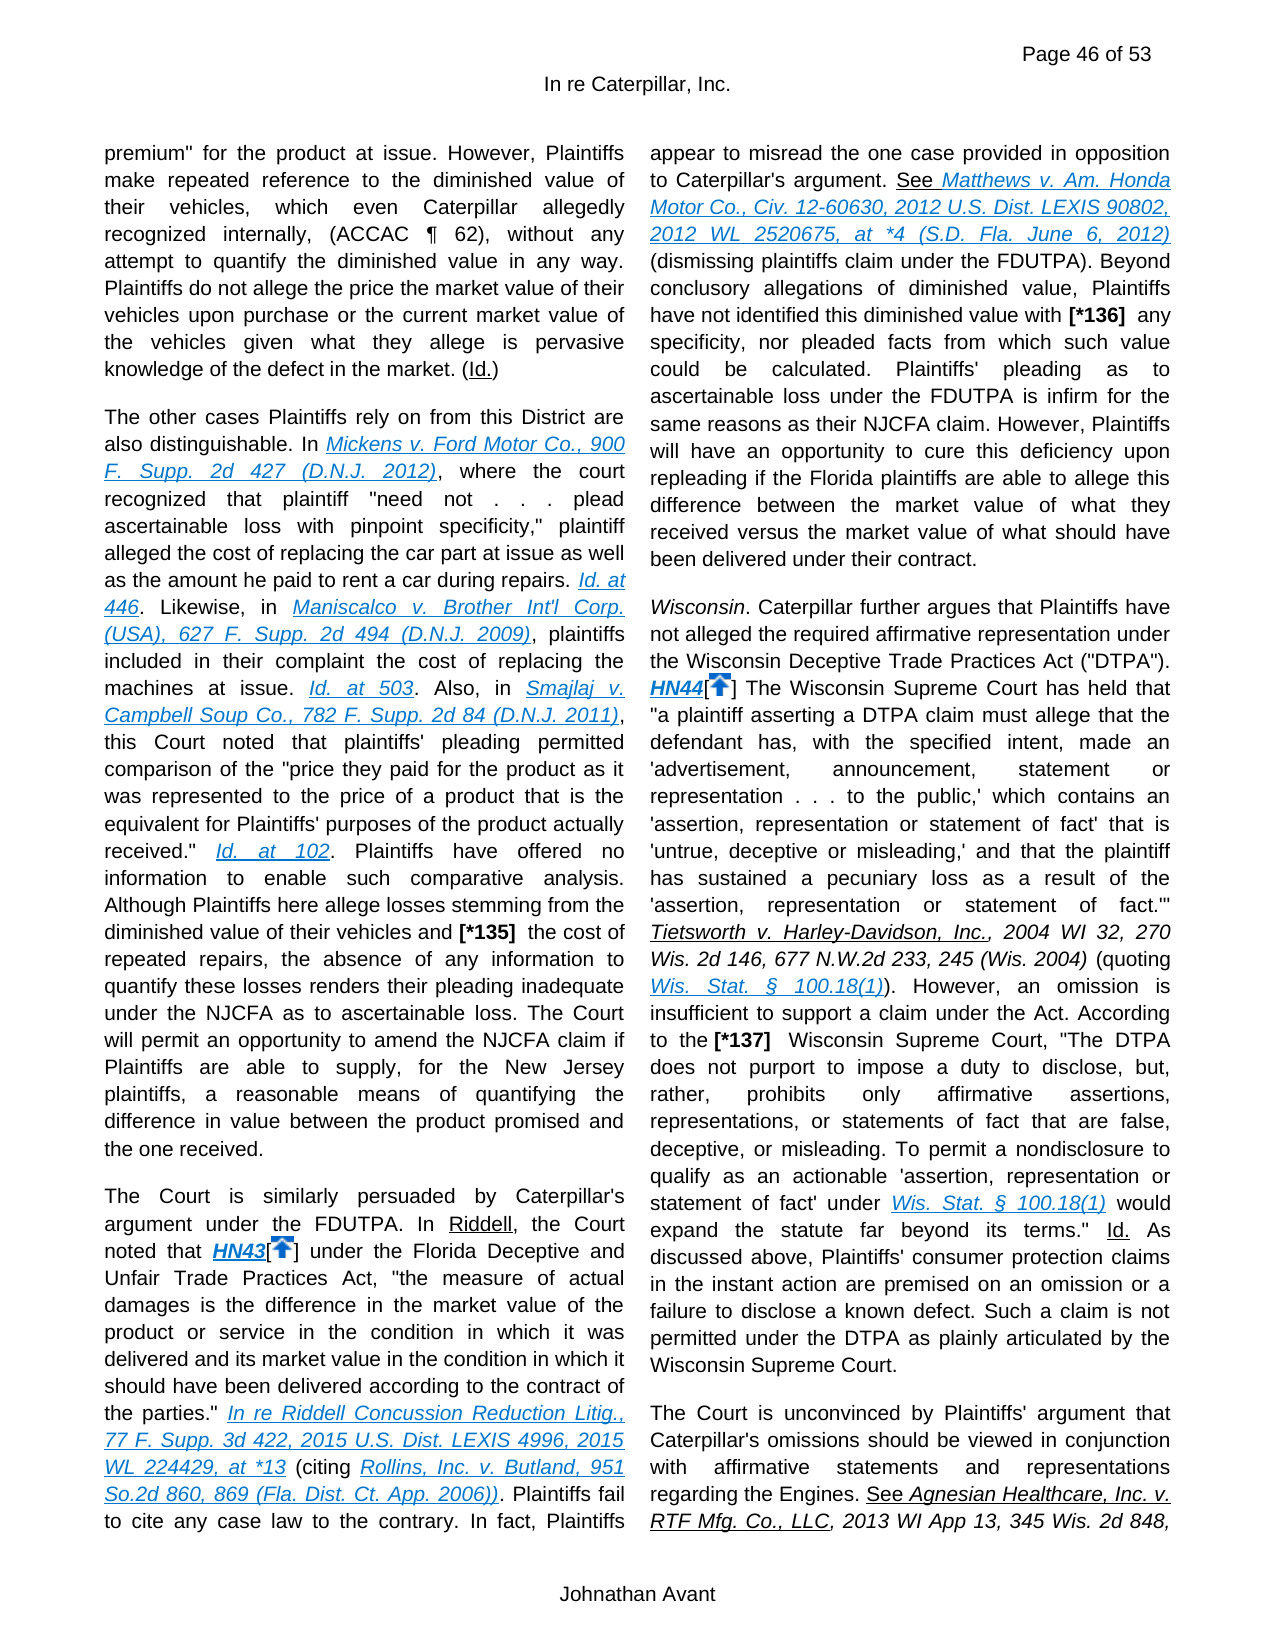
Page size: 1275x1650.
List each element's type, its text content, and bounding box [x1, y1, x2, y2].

text The Court is similarly persuaded by Caterpillar's argument under the FDUTPA. In Riddell, the Court noted that HN43[] under the Florida Deceptive and Unfair Trade Practices Act, "the measure of actual damages is the difference in the market value of the product or service in the condition in which it was delivered and its market value in the condition in which it should have been delivered according to the contract of the parties." In re Riddell Concussion Reduction Litig., 77 F. Supp. 3d 422, 2015 U.S. Dist. LEXIS 4996, 2015 WL 224429, at *13 (citing Rollins, Inc. v. Butland, 951 So.2d 860, 869 (Fla. Dist. Ct. App. 2006)). Plaintiffs fail to cite any case law to the contrary. In fact, Plaintiffs appear to misread the one case provided in opposition to Caterpillar's argument. See Matthews v. Am. Honda Motor Co., Civ. 12-60630, 2012 U.S. Dist. LEXIS 90802, 2012 WL 2520675, at *4 (S.D. Fla. June 6, 2012) (dismissing plaintiffs claim under the FDUTPA). Beyond conclusory allegations of diminished value, Plaintiffs have not identified this diminished value with [*136] any specificity, nor pleaded facts from which such value could be calculated. Plaintiffs' pleading as to ascertainable loss under the FDUTPA is infirm for the same reasons as their NJCFA claim. However, Plaintiffs will have an opportunity to cure this deficiency upon repleading if the Florida plaintiffs are able to allege this difference between the market value of what they received versus the market value of what should have been delivered under their contract. [104, 1181, 625, 1449]
text Wisconsin. Caterpillar further argues that Plaintiffs have not alleged the required affirmative representation under the Wisconsin Deceptive Trade Practices Act ("DTPA"). HN44[] The Wisconsin Supreme Court has held that "a plaintiff asserting a DTPA claim must allege that the defendant has, with the specified intent, made an 'advertisement, announcement, statement or representation . . . to the public,' which contains an 'assertion, representation or statement of fact' that is 'untrue, deceptive or misleading,' and that the plaintiff has sustained a pecuniary loss as a result of the 'assertion, representation or statement of fact.'" Tietsworth v. Harley-Davidson, Inc., 2004 WI 32, 270 Wis. 2d 146, 677 N.W.2d 233, 245 (Wis. 2004) (quoting Wis. Stat. § 100.18(1)). However, an omission is insufficient to support a claim under the Act. According to the [*137] Wisconsin Supreme Court, "The DTPA does not purport to impose a duty to disclose, but, rather, prohibits only affirmative assertions, representations, or statements of fact that are false, deceptive, or misleading. To permit a nondisclosure to qualify as an actionable 'assertion, representation or statement of fact' under Wis. Stat. § 100.18(1) would expand the statute far beyond its terms." Id. As discussed above, Plaintiffs' consumer protection claims in the instant action are premised on an omission or a failure to disclose a known defect. Such a claim is not permitted under the DTPA as plainly articulated by the Wisconsin Supreme Court. [650, 592, 1171, 1377]
text The other cases Plaintiffs rely on from this District are also distinguishable. In Mickens v. Ford Motor Co., 900 F. Supp. 2d 427 (D.N.J. 2012), where the court recognized that plaintiff "need not . . . plead ascertainable loss with pinpoint specificity," plaintiff alleged the cost of replacing the car part at issue as well as the amount he paid to rent a car during repairs. Id. at 446. Likewise, in Maniscalco v. Brother Int'l Corp. (USA), 627 F. Supp. 2d 494 (D.N.J. 2009), plaintiffs included in their complaint the cost of replacing the machines at issue. Id. at 503. Also, in Smajlaj v. Campbell Soup Co., 782 F. Supp. 2d 84 (D.N.J. 2011), this Court noted that plaintiffs' pleading permitted comparison of the "price they paid for the product as it was represented to the price of a product that is the equivalent for Plaintiffs' purposes of the product actually received." Id. at 102. Plaintiffs have offered no information to enable such comparative analysis. Although Plaintiffs here allege losses stemming from the diminished value of their vehicles and [*135] the cost of repeated repairs, the absence of any information to quantify these losses renders their pleading inadequate under the NJCFA as to ascertainable loss. The Court will permit an opportunity to amend the NJCFA claim if Plaintiffs are able to supply, for the New Jersey plaintiffs, a reasonable means of quantifying the difference in value between the product promised and the one received. [104, 402, 625, 1160]
text The Court is similarly persuaded by Caterpillar's argument under the FDUTPA. In Riddell, the Court noted that HN43[] under the Florida Deceptive and Unfair Trade Practices Act, "the measure of actual damages is the difference in the market value of the product or service in the condition in which it was delivered and its market value in the condition in which it should have been delivered according to the contract of the parties." In re Riddell Concussion Reduction Litig., 77 F. Supp. 3d 422, 2015 U.S. Dist. LEXIS 4996, 2015 WL 224429, at *13 (citing Rollins, Inc. v. Butland, 951 So.2d 860, 869 (Fla. Dist. Ct. App. 2006)). Plaintiffs fail to cite any case law to the contrary. In fact, Plaintiffs appear to misread the one case provided in opposition to Caterpillar's argument. See Matthews v. Am. Honda Motor Co., Civ. 12-60630, 2012 U.S. Dist. LEXIS 90802, 2012 WL 2520675, at *4 (S.D. Fla. June 6, 2012) (dismissing plaintiffs claim under the FDUTPA). Beyond conclusory allegations of diminished value, Plaintiffs have not identified this diminished value with [*136] any specificity, nor pleaded facts from which such value could be calculated. Plaintiffs' pleading as to ascertainable loss under the FDUTPA is infirm for the same reasons as their NJCFA claim. However, Plaintiffs will have an opportunity to cure this deficiency upon repleading if the Florida plaintiffs are able to allege this difference between the market value of what they received versus the market value of what should have been delivered under their contract. [650, 244, 1171, 571]
picture [709, 673, 731, 696]
picture [271, 1236, 294, 1258]
